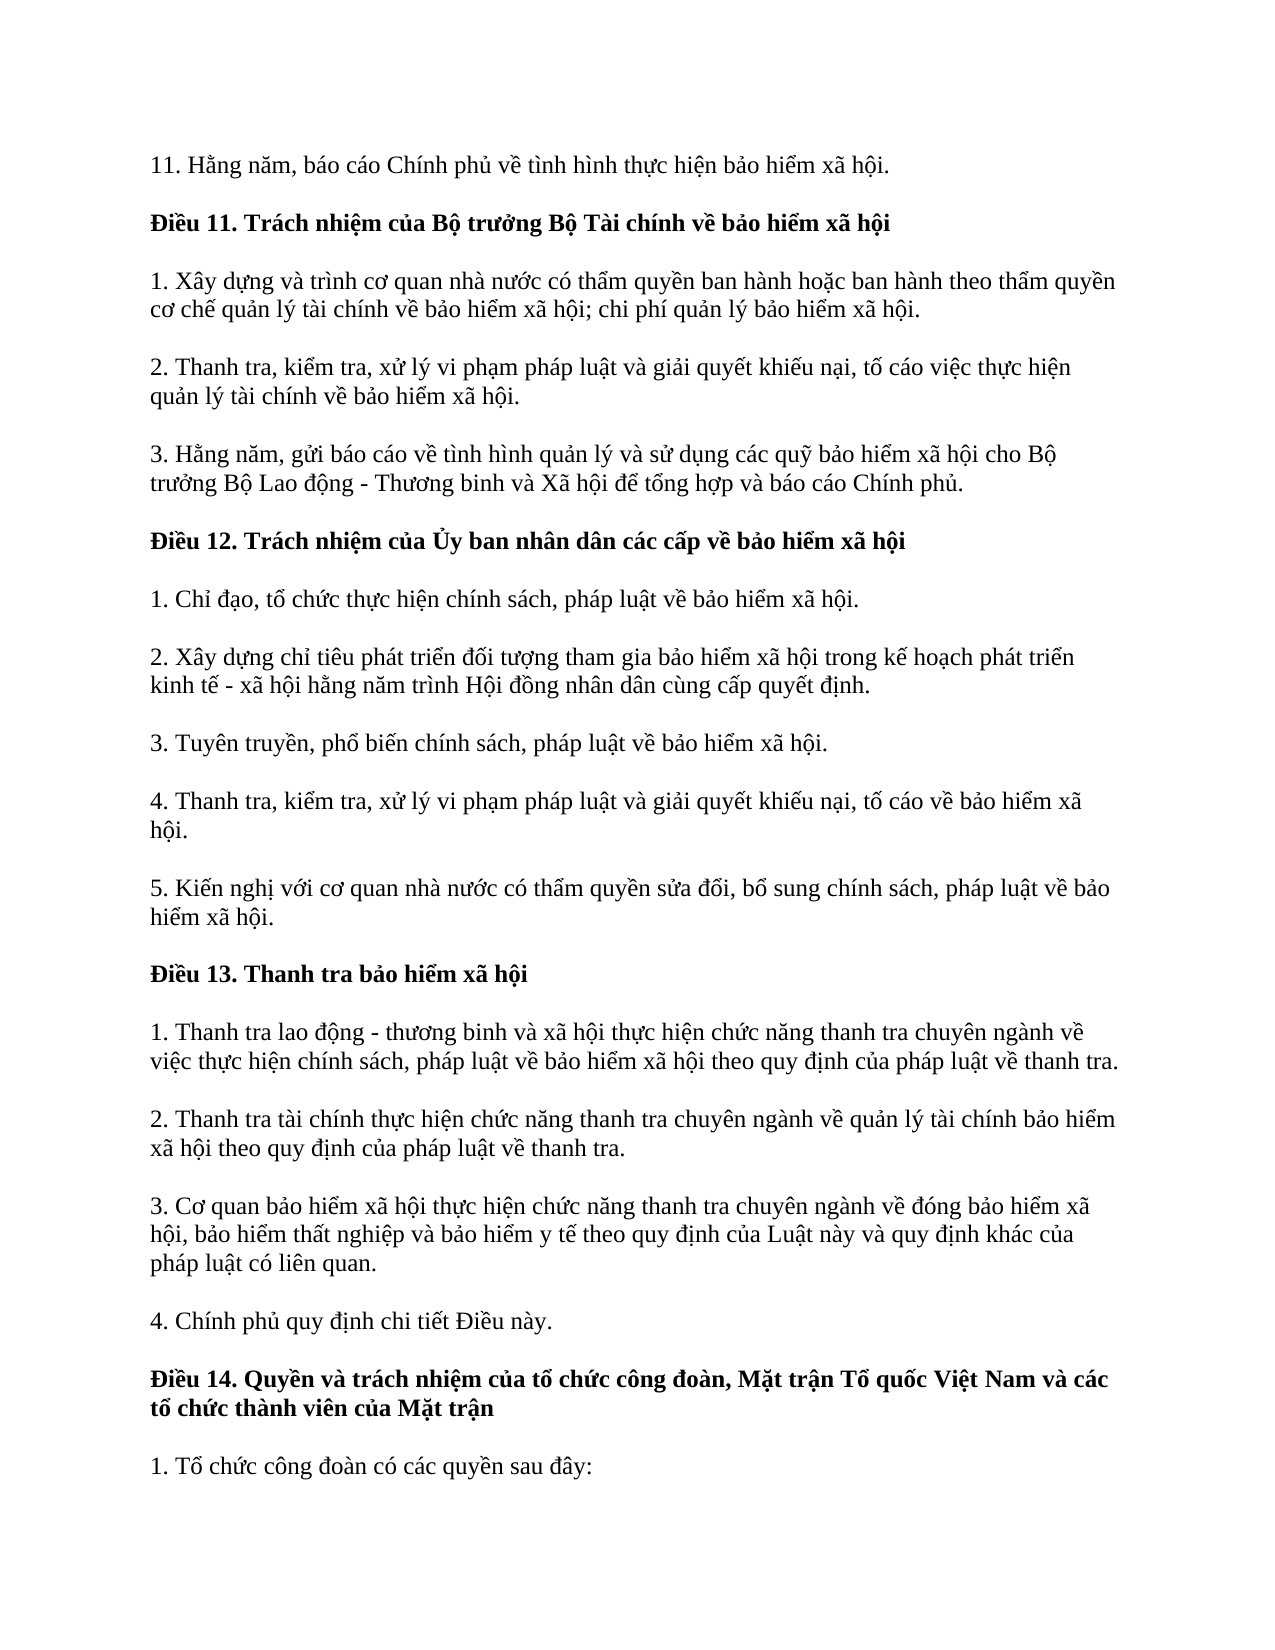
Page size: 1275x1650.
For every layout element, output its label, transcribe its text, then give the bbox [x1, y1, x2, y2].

text Điều 11. Trách nhiệm của Bộ trưởng Bộ Tài chính về bảo hiểm xã hội [150, 208, 1125, 237]
text 3. Tuyên truyền, phổ biến chính sách, pháp luật về bảo hiểm xã hội. [150, 728, 1125, 757]
text 1. Xây dựng và trình cơ quan nhà nước có thẩm quyền ban hành hoặc ban hành theo thẩm quyền cơ chế quản lý tài chính về bảo hiểm xã hội; chi phí quản lý bảo hiểm xã hội. [150, 266, 1125, 323]
text Điều 13. Thanh tra bảo hiểm xã hội [150, 959, 1125, 988]
text 3. Cơ quan bảo hiểm xã hội thực hiện chức năng thanh tra chuyên ngành về đóng bảo hiểm xã hội, bảo hiểm thất nghiệp và bảo hiểm y tế theo quy định của Luật này và quy định khác của pháp luật có liên quan. [150, 1191, 1125, 1277]
text 1. Chỉ đạo, tổ chức thực hiện chính sách, pháp luật về bảo hiểm xã hội. [150, 584, 1125, 612]
text Điều 14. Quyền và trách nhiệm của tổ chức công đoàn, Mặt trận Tổ quốc Việt Nam và các tổ chức thành viên của Mặt trận [150, 1364, 1125, 1422]
text 2. Xây dựng chỉ tiêu phát triển đối tượng tham gia bảo hiểm xã hội trong kế hoạch phát triển kinh tế - xã hội hằng năm trình Hội đồng nhân dân cùng cấp quyết định. [150, 642, 1125, 699]
text 3. Hằng năm, gửi báo cáo về tình hình quản lý và sử dụng các quỹ bảo hiểm xã hội cho Bộ trưởng Bộ Lao động - Thương binh và Xã hội để tổng hợp và báo cáo Chính phủ. [150, 439, 1125, 497]
text 1. Thanh tra lao động - thương binh và xã hội thực hiện chức năng thanh tra chuyên ngành về việc thực hiện chính sách, pháp luật về bảo hiểm xã hội theo quy định của pháp luật về thanh tra. [150, 1017, 1125, 1075]
text 2. Thanh tra tài chính thực hiện chức năng thanh tra chuyên ngành về quản lý tài chính bảo hiểm xã hội theo quy định của pháp luật về thanh tra. [150, 1104, 1125, 1162]
text 5. Kiến nghị với cơ quan nhà nước có thẩm quyền sửa đổi, bổ sung chính sách, pháp luật về bảo hiểm xã hội. [150, 873, 1125, 930]
text 4. Chính phủ quy định chi tiết Điều này. [150, 1306, 1125, 1335]
text 1. Tổ chức công đoàn có các quyền sau đây: [257, 1451, 1125, 1479]
text 2. Thanh tra, kiểm tra, xử lý vi phạm pháp luật và giải quyết khiếu nại, tố cáo việc thực hiện quản lý tài chính về bảo hiểm xã hội. [150, 352, 1125, 410]
text 4. Thanh tra, kiểm tra, xử lý vi phạm pháp luật và giải quyết khiếu nại, tố cáo về bảo hiểm xã hội. [150, 786, 1125, 844]
text Điều 12. Trách nhiệm của Ủy ban nhân dân các cấp về bảo hiểm xã hội [150, 526, 432, 554]
text Điều 12. Trách nhiệm của Ủy ban nhân dân các cấp về bảo hiểm xã hội [509, 526, 1125, 554]
text 11. Hằng năm, báo cáo Chính phủ về tình hình thực hiện bảo hiểm xã hội. [567, 150, 1125, 179]
text 11. Hằng năm, báo cáo Chính phủ về tình hình thực hiện bảo hiểm xã hội. [150, 150, 528, 179]
